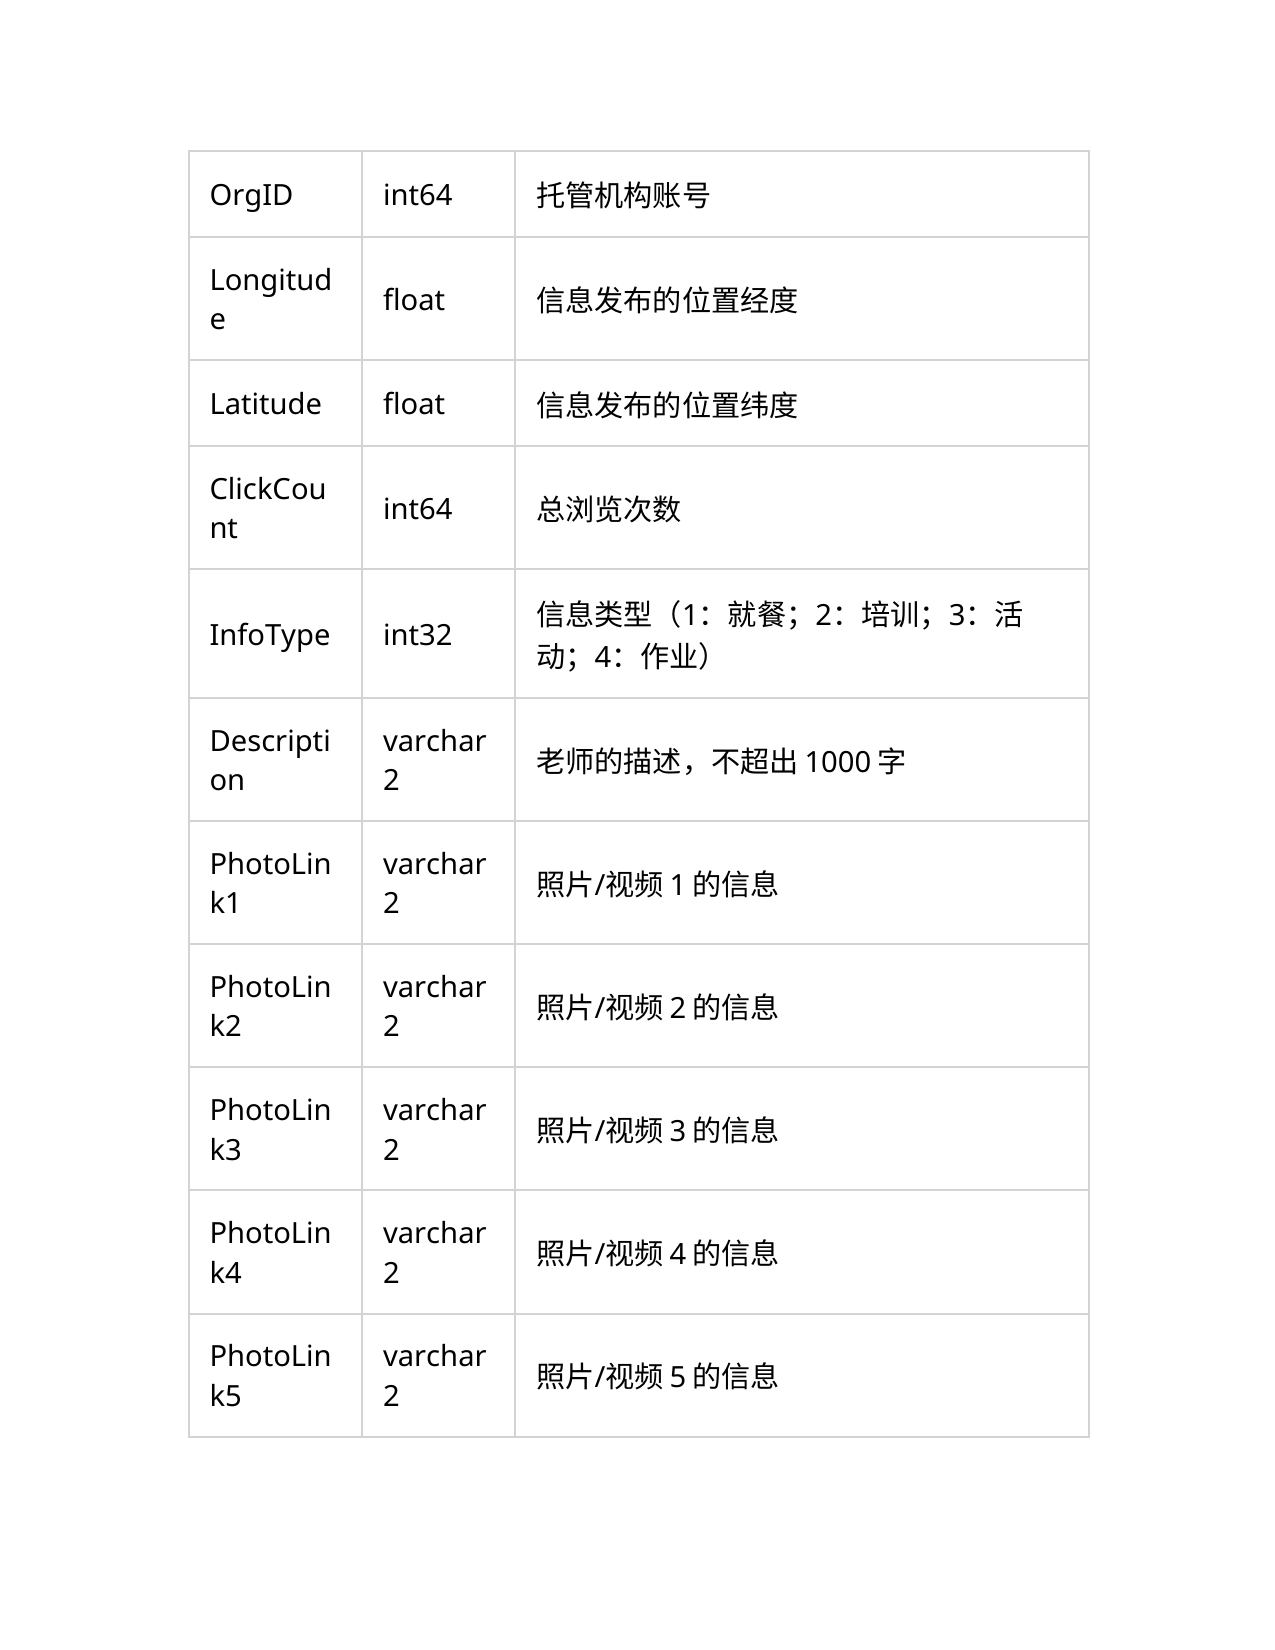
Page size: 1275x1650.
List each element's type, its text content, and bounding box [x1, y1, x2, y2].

table_cell int64 [363, 152, 514, 236]
table_cell PhotoLink4 [190, 1191, 361, 1312]
table_cell Latitude [190, 361, 361, 445]
table_cell ClickCount [190, 447, 361, 568]
table_cell varchar2 [363, 1315, 514, 1436]
table_cell PhotoLink1 [190, 822, 361, 943]
table_cell 信息发布的位置纬度 [516, 361, 1088, 445]
table_cell Longitude [190, 238, 361, 359]
table_cell 照片/视频1的信息 [516, 822, 1088, 943]
table_cell int32 [363, 570, 514, 697]
table_cell varchar2 [363, 699, 514, 820]
table_cell varchar2 [363, 945, 514, 1066]
table_cell 照片/视频4的信息 [516, 1191, 1088, 1312]
table_cell 老师的描述，不超出1000字 [516, 699, 1088, 820]
table_cell int64 [363, 447, 514, 568]
table_cell varchar2 [363, 1191, 514, 1312]
table_cell 信息类型（1：就餐；2：培训；3：活动；4：作业） [516, 570, 1088, 697]
table_cell Description [190, 699, 361, 820]
table_cell 照片/视频5的信息 [516, 1315, 1088, 1436]
table_cell 托管机构账号 [516, 152, 1088, 236]
table_cell PhotoLink3 [190, 1068, 361, 1189]
table_cell 信息发布的位置经度 [516, 238, 1088, 359]
table_cell 照片/视频3的信息 [516, 1068, 1088, 1189]
table_cell varchar2 [363, 1068, 514, 1189]
table_cell float [363, 361, 514, 445]
table_cell 总浏览次数 [516, 447, 1088, 568]
table_cell float [363, 238, 514, 359]
table_cell PhotoLink5 [190, 1315, 361, 1436]
table_cell PhotoLink2 [190, 945, 361, 1066]
table_cell OrgID [190, 152, 361, 236]
table_cell InfoType [190, 570, 361, 697]
table_cell 照片/视频2的信息 [516, 945, 1088, 1066]
table_cell varchar2 [363, 822, 514, 943]
